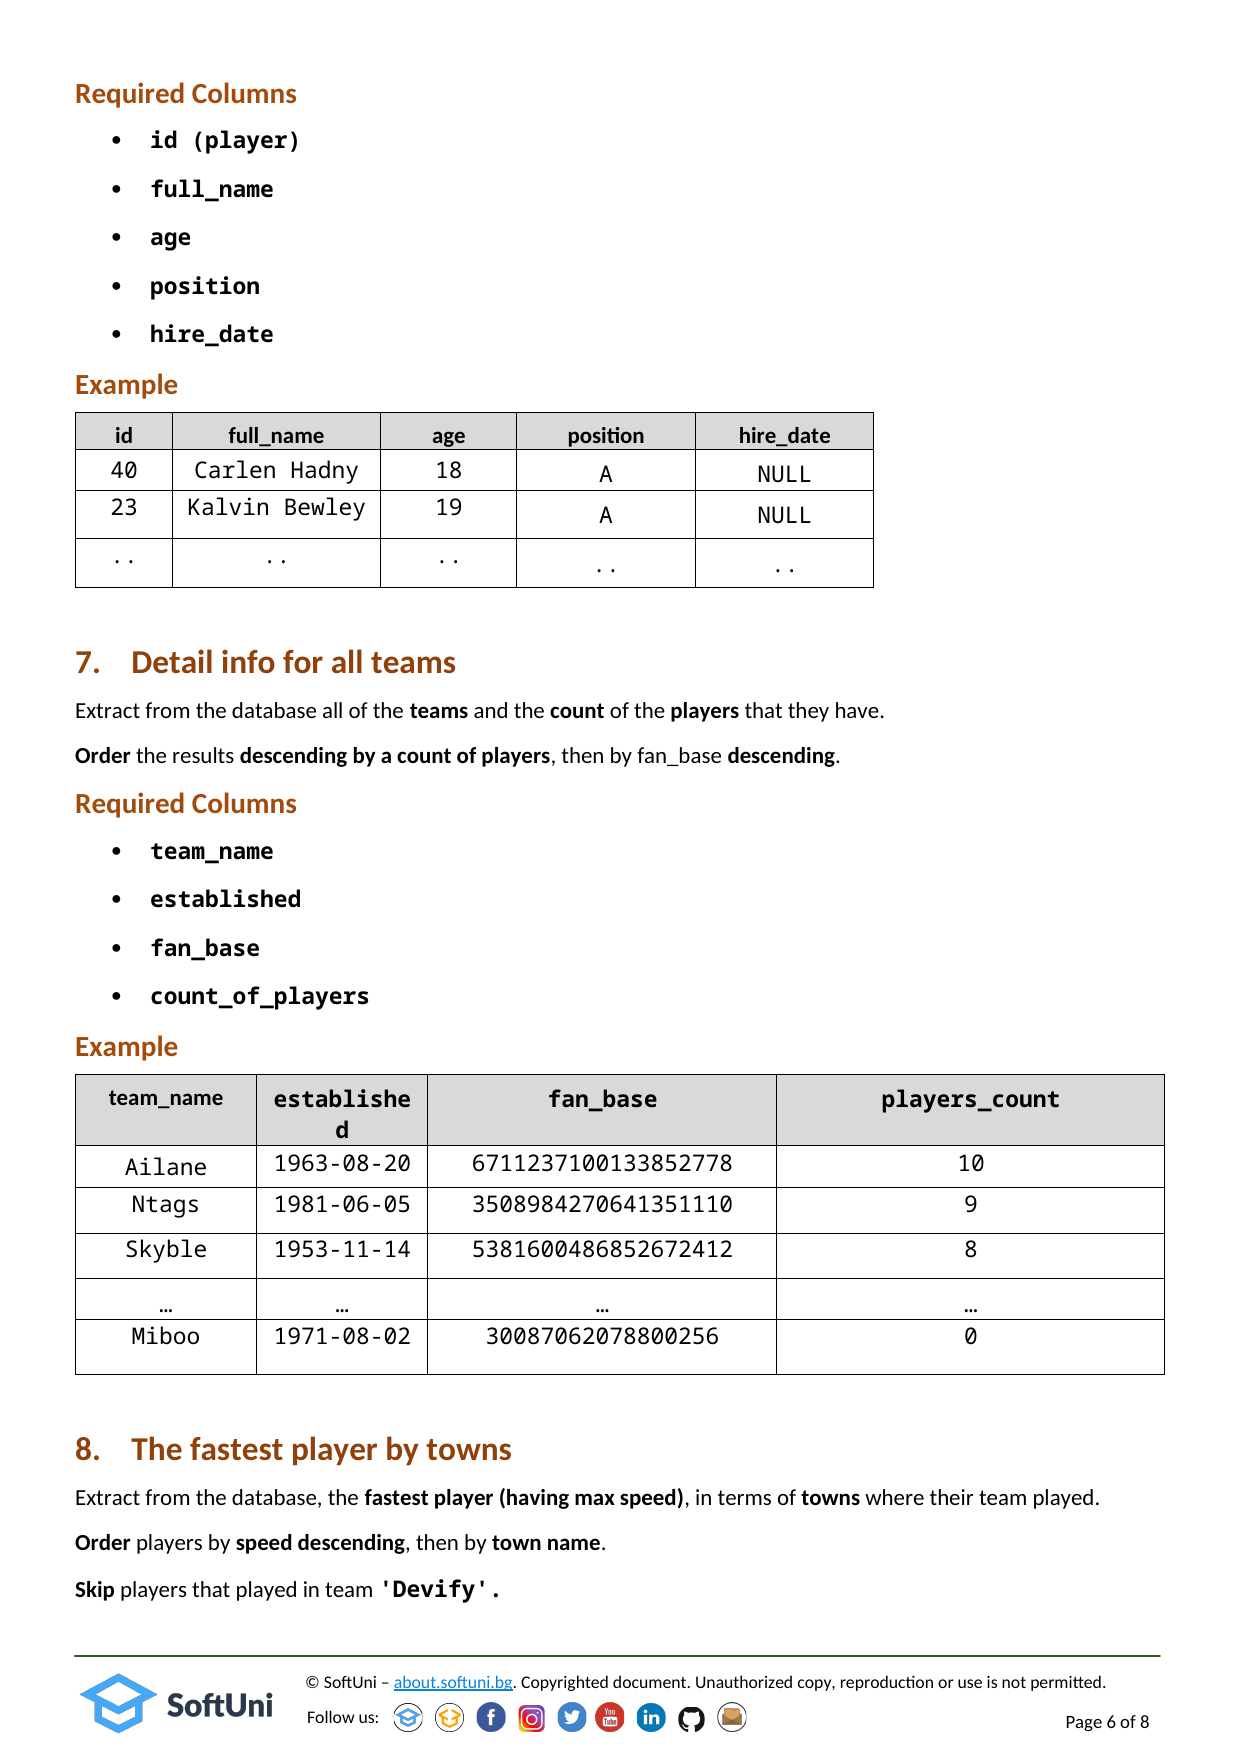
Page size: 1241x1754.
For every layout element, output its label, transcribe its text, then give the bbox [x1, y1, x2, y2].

table_cell 30087062078800256 [428, 1320, 776, 1374]
subtitle Required Columns [75, 785, 1165, 821]
table_cell Skyble [76, 1234, 256, 1278]
subtitle Detail info for all teams [75, 641, 1165, 682]
picture [657, 1703, 666, 1711]
picture [657, 1724, 666, 1732]
subtitle Required Columns [75, 75, 1165, 111]
table_cell … [777, 1279, 1164, 1319]
picture [73, 1668, 279, 1739]
list hire_date [112, 318, 1165, 349]
table_cell 18 [381, 450, 516, 489]
subtitle Example [75, 1028, 1165, 1064]
table_cell Kalvin Bewley [173, 491, 380, 538]
table_cell 9 [777, 1188, 1164, 1232]
table_cell 40 [76, 450, 172, 489]
table_cell 10 [777, 1146, 1164, 1187]
picture [595, 1702, 625, 1732]
table_header full_name [173, 413, 380, 449]
text Order players by speed descending, then by town name. [75, 1528, 1165, 1556]
table_header team_name [76, 1075, 256, 1145]
table_cell 1971-08-02 [257, 1320, 427, 1374]
table_cell 1981-06-05 [257, 1188, 427, 1232]
table_cell 1963-08-20 [257, 1146, 427, 1187]
text Extract from the database, the fastest player (having max speed), in terms of towns where their team played. [75, 1483, 1165, 1511]
picture [678, 1707, 705, 1732]
table_cell … [76, 1279, 256, 1319]
table_cell NULL [696, 491, 873, 538]
table_header fan_base [428, 1075, 776, 1145]
list age [112, 221, 1165, 252]
table_header age [381, 413, 516, 449]
table_cell 6711237100133852778 [428, 1146, 776, 1187]
picture [636, 1703, 645, 1711]
table_cell .. [517, 539, 695, 587]
table_cell .. [76, 539, 172, 587]
table_cell .. [173, 539, 380, 587]
subtitle The fastest player by towns [75, 1428, 1165, 1469]
table_cell .. [381, 539, 516, 587]
table_cell A [517, 491, 695, 538]
picture [435, 1703, 464, 1732]
list full_name [112, 173, 1165, 204]
table_cell 23 [76, 491, 172, 538]
list established [112, 883, 1165, 914]
picture [393, 1703, 423, 1732]
picture [476, 1702, 506, 1732]
table_cell … [257, 1279, 427, 1319]
table_header players_count [777, 1075, 1164, 1145]
picture [717, 1702, 747, 1732]
picture [557, 1702, 587, 1732]
table_header position [517, 413, 695, 449]
table_cell 19 [381, 491, 516, 538]
picture [636, 1724, 645, 1732]
table_header hire_date [696, 413, 873, 449]
table_header established [257, 1075, 427, 1145]
table_cell 8 [777, 1234, 1164, 1278]
table_cell Carlen Hadny [173, 450, 380, 489]
table_cell Ailane [76, 1146, 256, 1187]
table_cell .. [696, 539, 873, 587]
table_cell Ntags [76, 1188, 256, 1232]
table_cell Miboo [76, 1320, 256, 1374]
text Extract from the database all of the teams and the count of the players that they have. [75, 696, 1165, 724]
table_cell … [428, 1279, 776, 1319]
text Order the results descending by a count of players, then by fan_base descending. [75, 741, 1165, 769]
list team_name [112, 835, 1165, 866]
table_header id [76, 413, 172, 449]
table_cell 5381600486852672412 [428, 1234, 776, 1278]
list position [112, 269, 1165, 301]
table_cell 1953-11-14 [257, 1234, 427, 1278]
list count_of_players [112, 980, 1165, 1011]
table_cell 0 [777, 1320, 1164, 1374]
list fan_base [112, 932, 1165, 963]
subtitle Example [75, 366, 1165, 402]
picture [650, 1715, 659, 1724]
list id (player) [112, 124, 1165, 156]
table_cell 3508984270641351110 [428, 1188, 776, 1232]
table_cell NULL [696, 450, 873, 489]
picture [518, 1705, 545, 1732]
table_cell A [517, 450, 695, 489]
text Skip players that played in team 'Devify'. [75, 1573, 1165, 1604]
